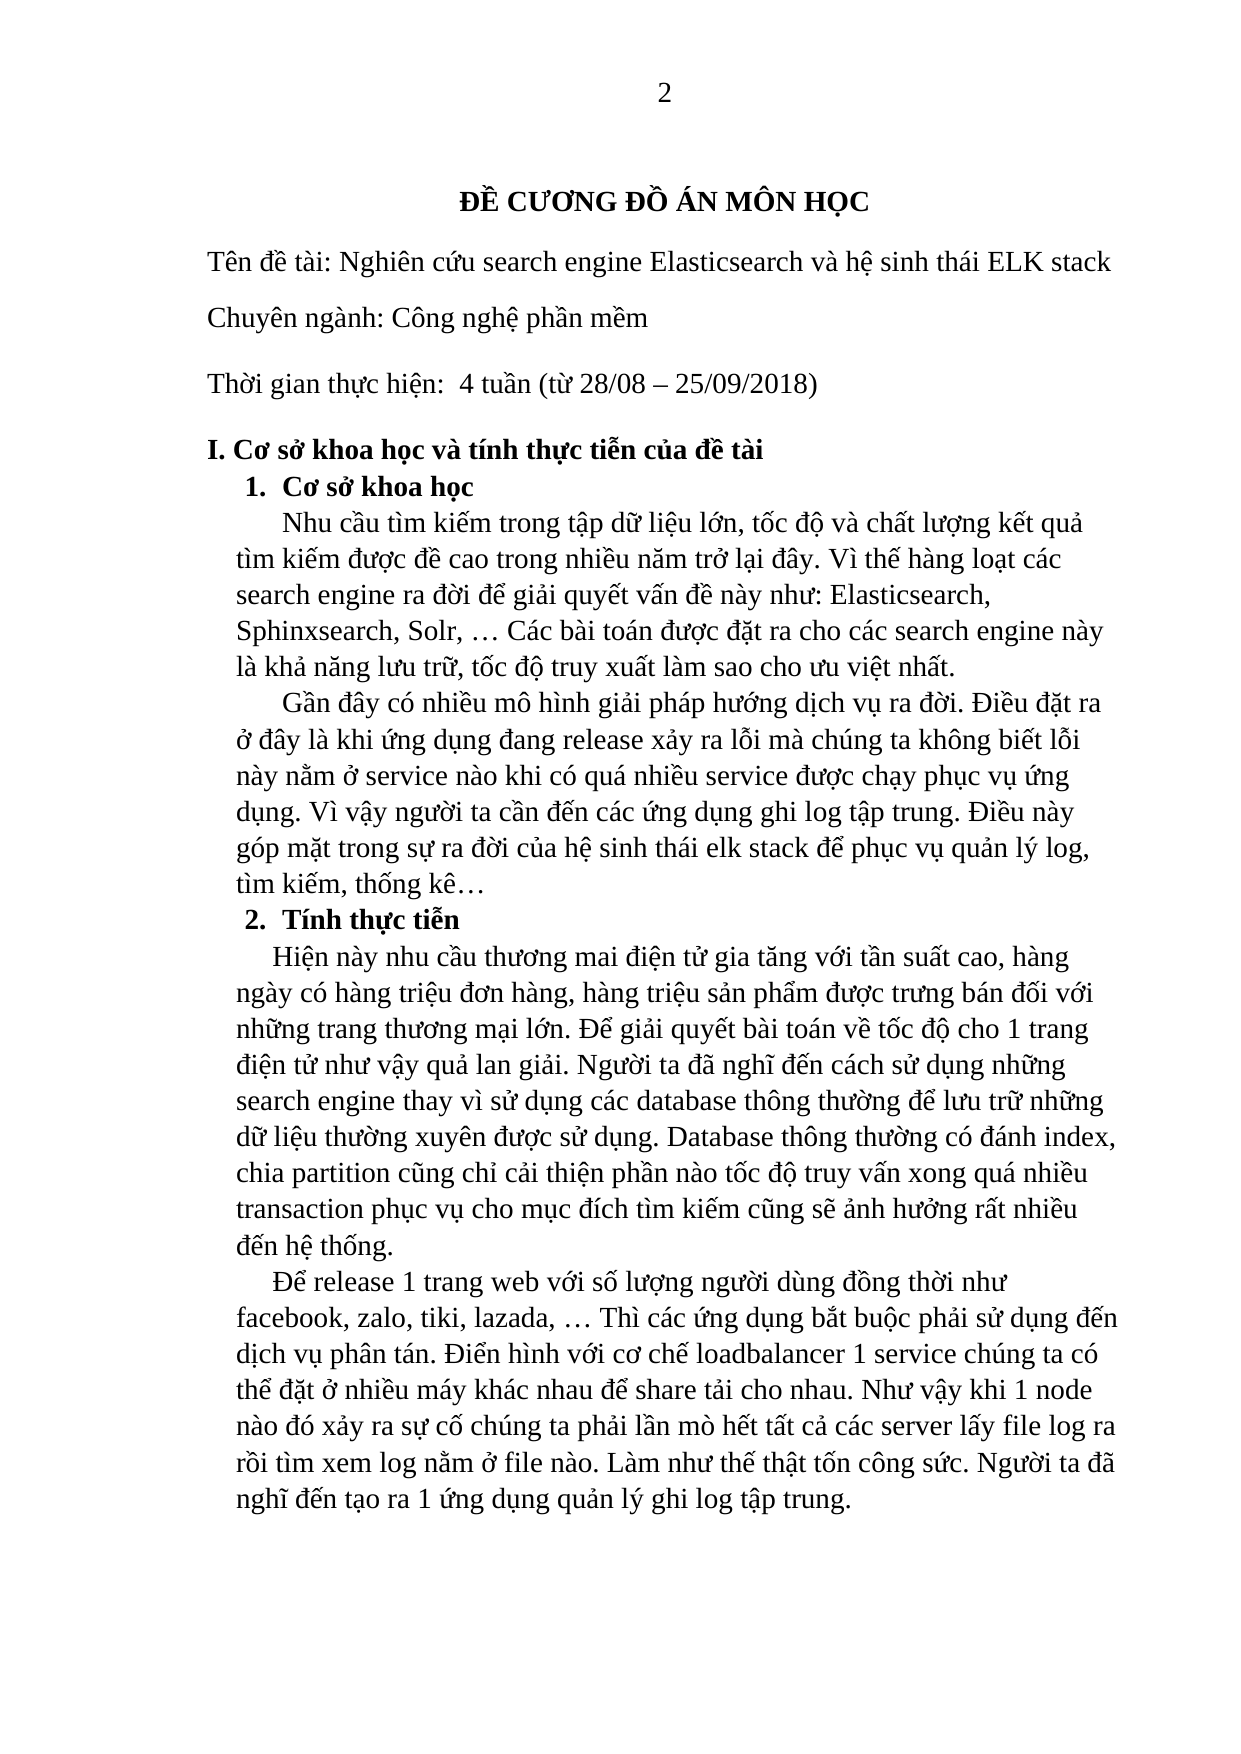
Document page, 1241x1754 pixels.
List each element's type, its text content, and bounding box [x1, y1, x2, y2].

list Gần đây có nhiều mô hình giải pháp hướng dịch vụ ra đời. Điều đặt ra ở đây là khi ứng dụng đang release xảy ra lỗi mà chúng ta không biết lỗi này nằm ở service nào khi có quá nhiều service được chạy phục vụ ứng dụng. Vì vậy người ta cần đến các ứng dụng ghi log tập trung. Điều này góp mặt trong sự ra đời của hệ sinh thái elk stack để phục vụ quản lý log, tìm kiếm, thống kê… [236, 686, 1122, 900]
list Để release 1 trang web với số lượng người dùng đồng thời như facebook, zalo, tiki, lazada, … Thì các ứng dụng bắt buộc phải sử dụng đến dịch vụ phân tán. Điển hình với cơ chế loadbalancer 1 service chúng ta có thể đặt ở nhiều máy khác nhau để share tải cho nhau. Như vậy khi 1 node nào đó xảy ra sự cố chúng ta phải lần mò hết tất cả các server lấy file log ra rồi tìm xem log nằm ở file nào. Làm như thế thật tốn công sức. Người ta đã nghĩ đến tạo ra 1 ứng dụng quản lý ghi log tập trung. [236, 1264, 1122, 1514]
list Cơ sở khoa học [244, 469, 1122, 502]
list Tính thực tiễn [244, 902, 1122, 936]
text Chuyên ngành: Công nghệ phần mềm [207, 300, 1122, 334]
subtitle I. Cơ sở khoa học và tính thực tiễn của đề tài [207, 432, 1122, 466]
list Hiện này nhu cầu thương mai điện tử gia tăng với tần suất cao, hàng ngày có hàng triệu đơn hàng, hàng triệu sản phẩm được trưng bán đối với những trang thương mại lớn. Để giải quyết bài toán về tốc độ cho 1 trang điện tử như vậy quả lan giải. Người ta đã nghĩ đến cách sử dụng những search engine thay vì sử dụng các database thông thường để lưu trữ những dữ liệu thường xuyên được sử dụng. Database thông thường có đánh index, chia partition cũng chỉ cải thiện phần nào tốc độ truy vấn xong quá nhiều transaction phục vụ cho mục đích tìm kiếm cũng sẽ ảnh hưởng rất nhiều đến hệ thống. [236, 939, 1122, 1261]
subtitle ĐỀ CƯƠNG ĐỒ ÁN MÔN HỌC [207, 184, 1122, 217]
list Nhu cầu tìm kiếm trong tập dữ liệu lớn, tốc độ và chất lượng kết quả tìm kiếm được đề cao trong nhiều năm trở lại đây. Vì thế hàng loạt các search engine ra đời để giải quyết vấn đề này như: Elasticsearch, Sphinxsearch, Solr, … Các bài toán được đặt ra cho các search engine này là khả năng lưu trữ, tốc độ truy xuất làm sao cho ưu việt nhất. [236, 505, 1122, 683]
text Tên đề tài: Nghiên cứu search engine Elasticsearch và hệ sinh thái ELK stack [207, 244, 1122, 277]
text Thời gian thực hiện: 4 tuần (từ 28/08 – 25/09/2018) [207, 366, 1122, 400]
